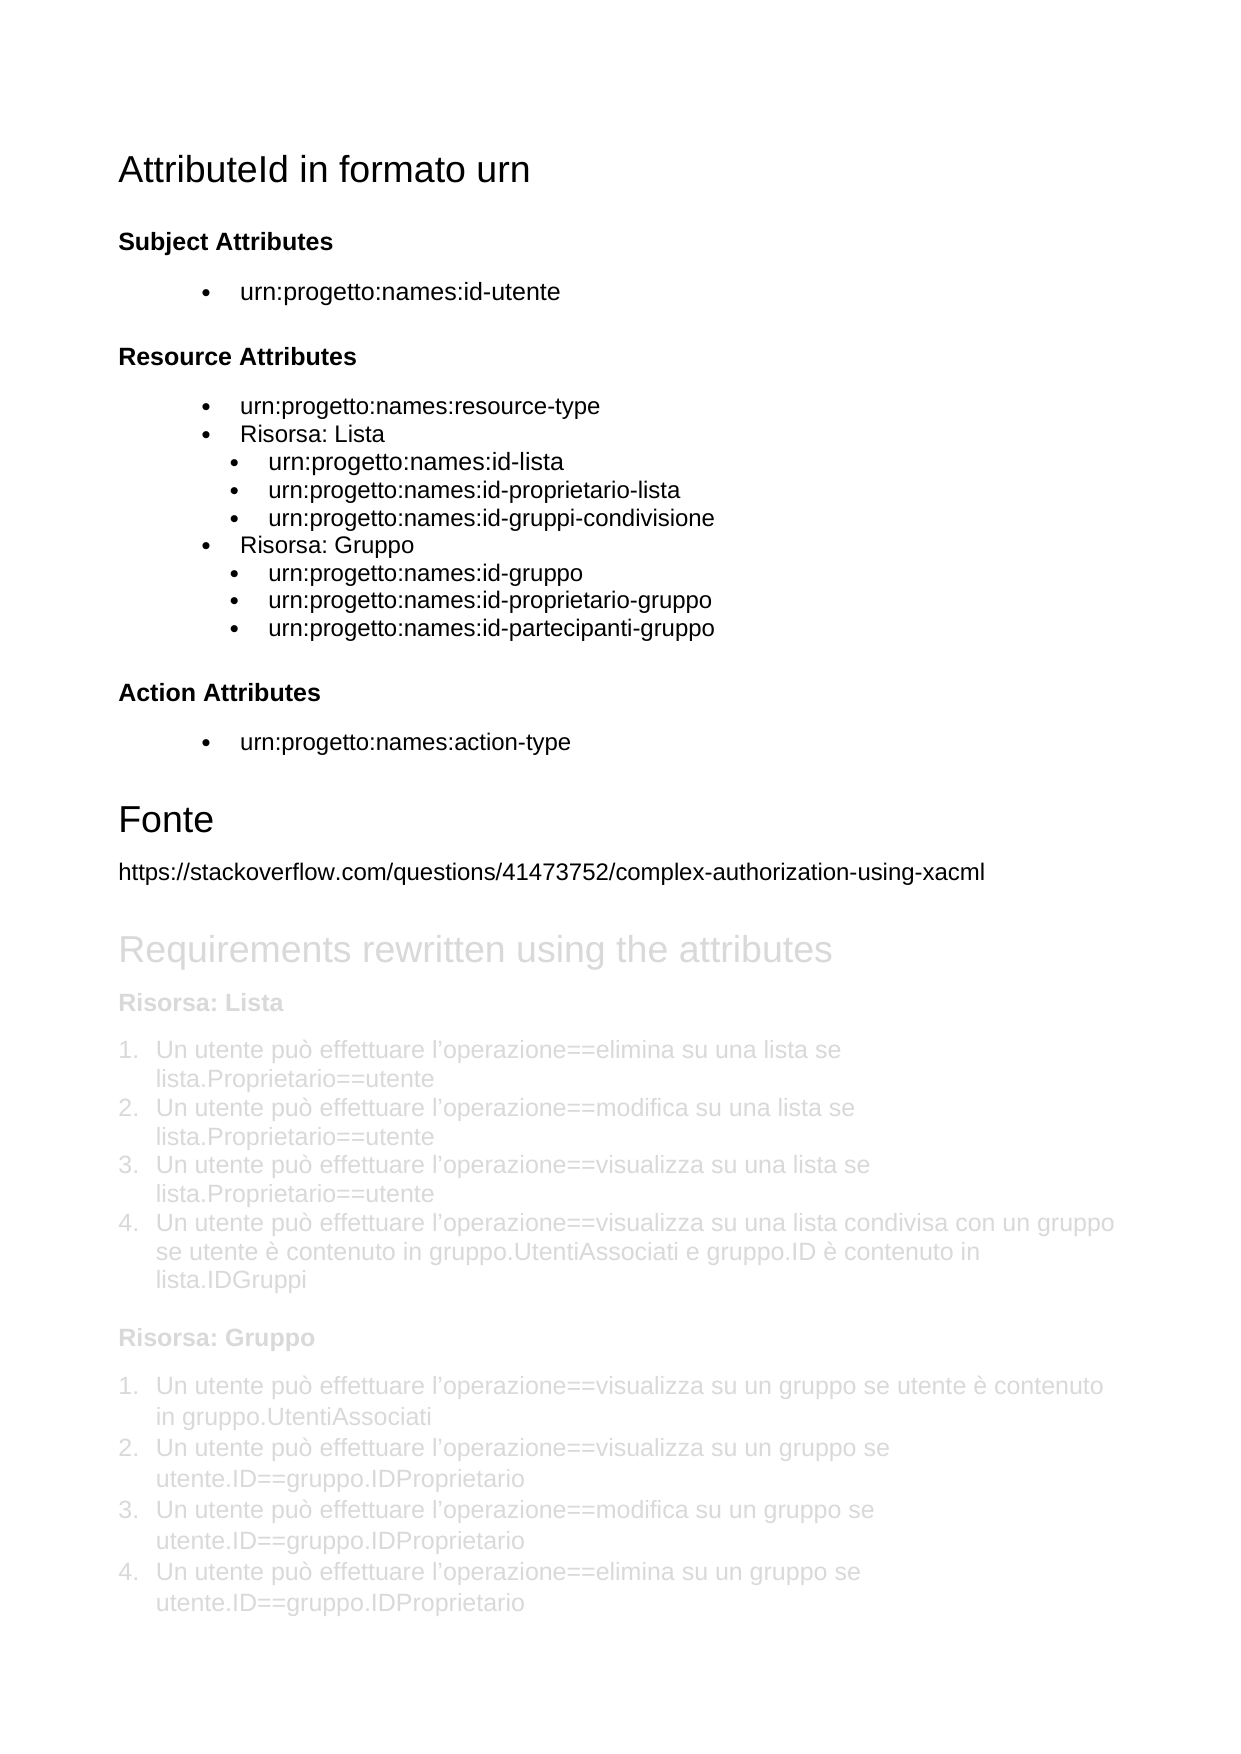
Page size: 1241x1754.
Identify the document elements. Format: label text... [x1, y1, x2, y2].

list Un utente può effettuare l’operazione==elimina su un gruppo se utente.ID==gruppo.IDProprietario [118, 1557, 1122, 1617]
list urn:progetto:names:id-proprietario-lista [231, 476, 1122, 503]
text Risorsa: Lista [118, 988, 1122, 1016]
subtitle Requirements rewritten using the attributes [118, 927, 1122, 970]
list Un utente può effettuare l’operazione==elimina su una lista se lista.Proprietario==utente [118, 1035, 1122, 1093]
subtitle Subject Attributes [118, 227, 1122, 256]
list Un utente può effettuare l’operazione==visualizza su una lista se lista.Proprietario==utente [118, 1150, 1122, 1208]
subtitle Action Attributes [118, 678, 1122, 707]
list Un utente può effettuare l’operazione==visualizza su un gruppo se utente.ID==gruppo.IDProprietario [118, 1433, 1122, 1493]
list urn:progetto:names:id-utente [202, 277, 1122, 306]
list urn:progetto:names:resource-type [202, 392, 1122, 419]
list urn:progetto:names:id-gruppi-condivisione [231, 503, 1122, 531]
list Un utente può effettuare l’operazione==modifica su un gruppo se utente.ID==gruppo.IDProprietario [118, 1495, 1122, 1555]
text Risorsa: Gruppo [118, 1323, 1122, 1352]
subtitle Resource Attributes [118, 342, 1122, 371]
list urn:progetto:names:id-lista [231, 447, 1122, 476]
list Risorsa: Lista [202, 419, 1122, 447]
list Un utente può effettuare l’operazione==modifica su una lista se lista.Proprietario==utente [118, 1093, 1122, 1150]
list urn:progetto:names:id-proprietario-gruppo [231, 586, 1122, 614]
list Un utente può effettuare l’operazione==visualizza su un gruppo se utente è contenuto in gruppo.UtentiAssociati [118, 1371, 1122, 1431]
list urn:progetto:names:id-gruppo [231, 559, 1122, 586]
list urn:progetto:names:action-type [202, 728, 1122, 755]
subtitle AttributeId in formato urn [118, 148, 1122, 191]
list Un utente può effettuare l’operazione==visualizza su una lista condivisa con un gruppo se utente è contenuto in gruppo.UtentiAssociati e gruppo.ID è contenuto in lista.IDGruppi [118, 1208, 1122, 1294]
list urn:progetto:names:id-partecipanti-gruppo [231, 614, 1122, 642]
subtitle Fonte [118, 797, 1122, 840]
text https://stackoverflow.com/questions/41473752/complex-authorization-using-xacml [118, 858, 1122, 885]
list Risorsa: Gruppo [202, 531, 1122, 559]
